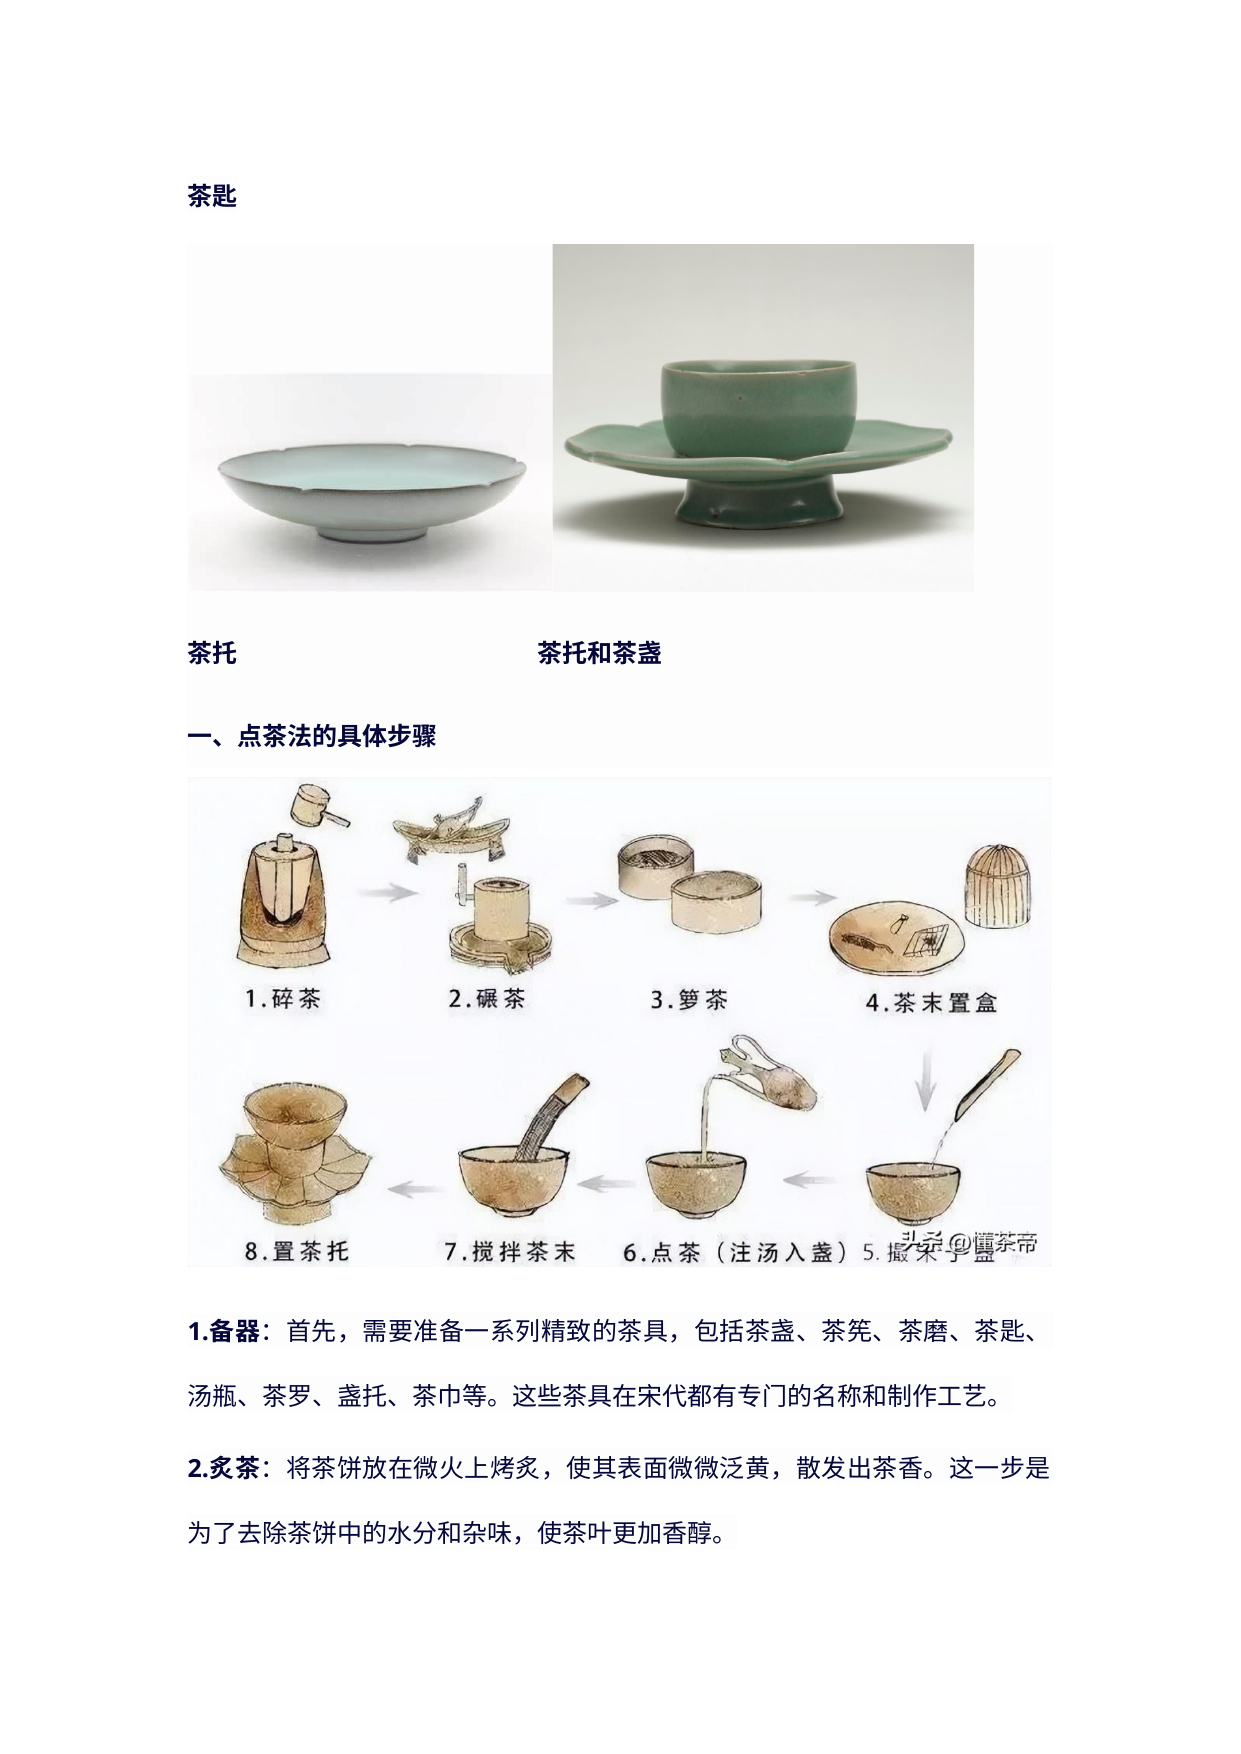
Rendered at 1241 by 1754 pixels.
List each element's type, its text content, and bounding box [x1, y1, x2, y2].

picture [187, 777, 1052, 1267]
subtitle 茶托 茶托和茶盏 [187, 619, 1053, 684]
list 1.备器：首先，需要准备一系列精致的茶具，包括茶盏、茶筅、茶磨、茶匙、汤瓶、茶罗、盏托、茶巾等。这些茶具在宋代都有专门的名称和制作工艺。 [187, 1297, 1053, 1427]
list 2.炙茶：将茶饼放在微火上烤炙，使其表面微微泛黄，散发出茶香。这一步是为了去除茶饼中的水分和杂味，使茶叶更加香醇。 [187, 1434, 1053, 1564]
picture [187, 244, 975, 592]
text 茶匙 [187, 162, 1053, 227]
subtitle 点茶法的具体步骤 [187, 702, 1053, 767]
